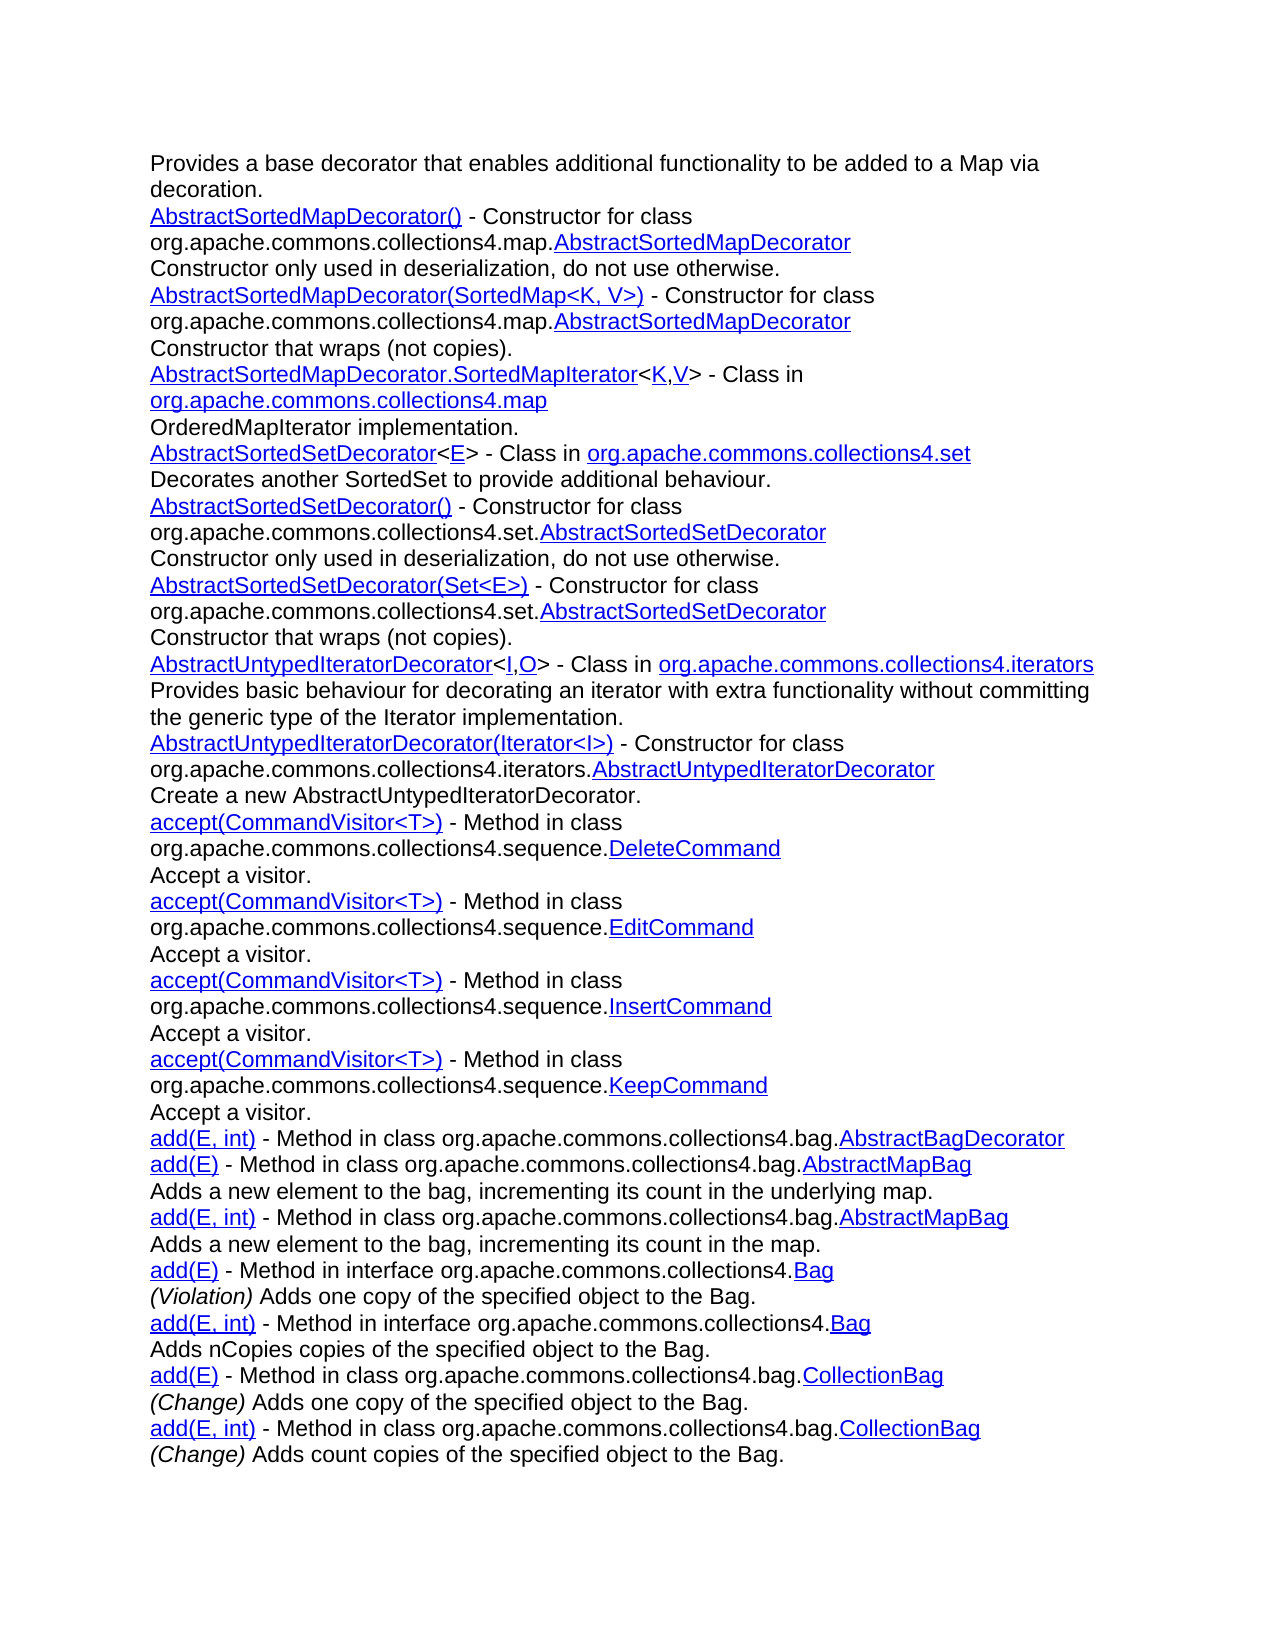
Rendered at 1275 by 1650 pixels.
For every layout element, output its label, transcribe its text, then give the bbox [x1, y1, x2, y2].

text AbstractUntypedIteratorDecorator<I,O> - Class in org.apache.commons.collections4.iterators [150, 651, 1125, 677]
text AbstractSortedMapDecorator() - Constructor for class org.apache.commons.collections4.map.AbstractSortedMapDecorator [150, 203, 1125, 255]
text (Violation) Adds one copy of the specified object to the Bag. [150, 1283, 1125, 1309]
text Constructor only used in deserialization, do not use otherwise. [150, 545, 1125, 572]
text Accept a visitor. [150, 1099, 1125, 1125]
text Decorates another SortedSet to provide additional behaviour. [150, 466, 1125, 493]
text accept(CommandVisitor<T>) - Method in class org.apache.commons.collections4.sequence.DeleteCommand [150, 809, 1125, 862]
text add(E) - Method in class org.apache.commons.collections4.bag.CollectionBag [150, 1362, 1125, 1389]
text accept(CommandVisitor<T>) - Method in class org.apache.commons.collections4.sequence.InsertCommand [150, 967, 1125, 1020]
text AbstractSortedSetDecorator() - Constructor for class org.apache.commons.collections4.set.AbstractSortedSetDecorator [150, 493, 1125, 545]
text Accept a visitor. [150, 862, 1125, 888]
text Constructor only used in deserialization, do not use otherwise. [150, 255, 1125, 282]
text add(E, int) - Method in class org.apache.commons.collections4.bag.AbstractBagDecorator add(E) - Method in class org.apache.commons.collections4.bag.AbstractMapBag [150, 1125, 1125, 1178]
text AbstractSortedMapDecorator(SortedMap<K, V>) - Constructor for class org.apache.commons.collections4.map.AbstractSortedMapDecorator [150, 282, 1125, 334]
text Accept a visitor. [150, 941, 1125, 967]
text Constructor that wraps (not copies). [150, 624, 1125, 651]
text accept(CommandVisitor<T>) - Method in class org.apache.commons.collections4.sequence.KeepCommand [150, 1046, 1125, 1099]
text (Change) Adds count copies of the specified object to the Bag. [150, 1441, 1125, 1468]
text add(E, int) - Method in interface org.apache.commons.collections4.Bag [150, 1309, 1125, 1336]
text Adds a new element to the bag, incrementing its count in the map. [150, 1231, 1125, 1257]
text Create a new AbstractUntypedIteratorDecorator. [150, 782, 1125, 809]
text Constructor that wraps (not copies). [150, 334, 1125, 361]
text AbstractUntypedIteratorDecorator(Iterator<I>) - Constructor for class org.apache.commons.collections4.iterators.AbstractUntypedIteratorDecorator [150, 730, 1125, 782]
text accept(CommandVisitor<T>) - Method in class org.apache.commons.collections4.sequence.EditCommand [150, 888, 1125, 941]
text AbstractSortedMapDecorator.SortedMapIterator<K,V> - Class in org.apache.commons.collections4.map [150, 361, 1125, 413]
text (Change) Adds one copy of the specified object to the Bag. [150, 1389, 1125, 1415]
text Adds a new element to the bag, incrementing its count in the underlying map. [150, 1178, 1125, 1204]
text add(E, int) - Method in class org.apache.commons.collections4.bag.CollectionBag [150, 1415, 1125, 1441]
text OrderedMapIterator implementation. [150, 413, 1125, 440]
text Provides a base decorator that enables additional functionality to be added to a Map via decoration. [150, 150, 1125, 203]
text AbstractSortedSetDecorator<E> - Class in org.apache.commons.collections4.set [150, 440, 1125, 466]
text add(E, int) - Method in class org.apache.commons.collections4.bag.AbstractMapBag [150, 1204, 1125, 1231]
text Adds nCopies copies of the specified object to the Bag. [150, 1336, 1125, 1362]
text Accept a visitor. [150, 1020, 1125, 1046]
text AbstractSortedSetDecorator(Set<E>) - Constructor for class org.apache.commons.collections4.set.AbstractSortedSetDecorator [150, 572, 1125, 624]
text Provides basic behaviour for decorating an iterator with extra functionality without committing the generic type of the Iterator implementation. [150, 677, 1125, 730]
text add(E) - Method in interface org.apache.commons.collections4.Bag [150, 1257, 1125, 1283]
